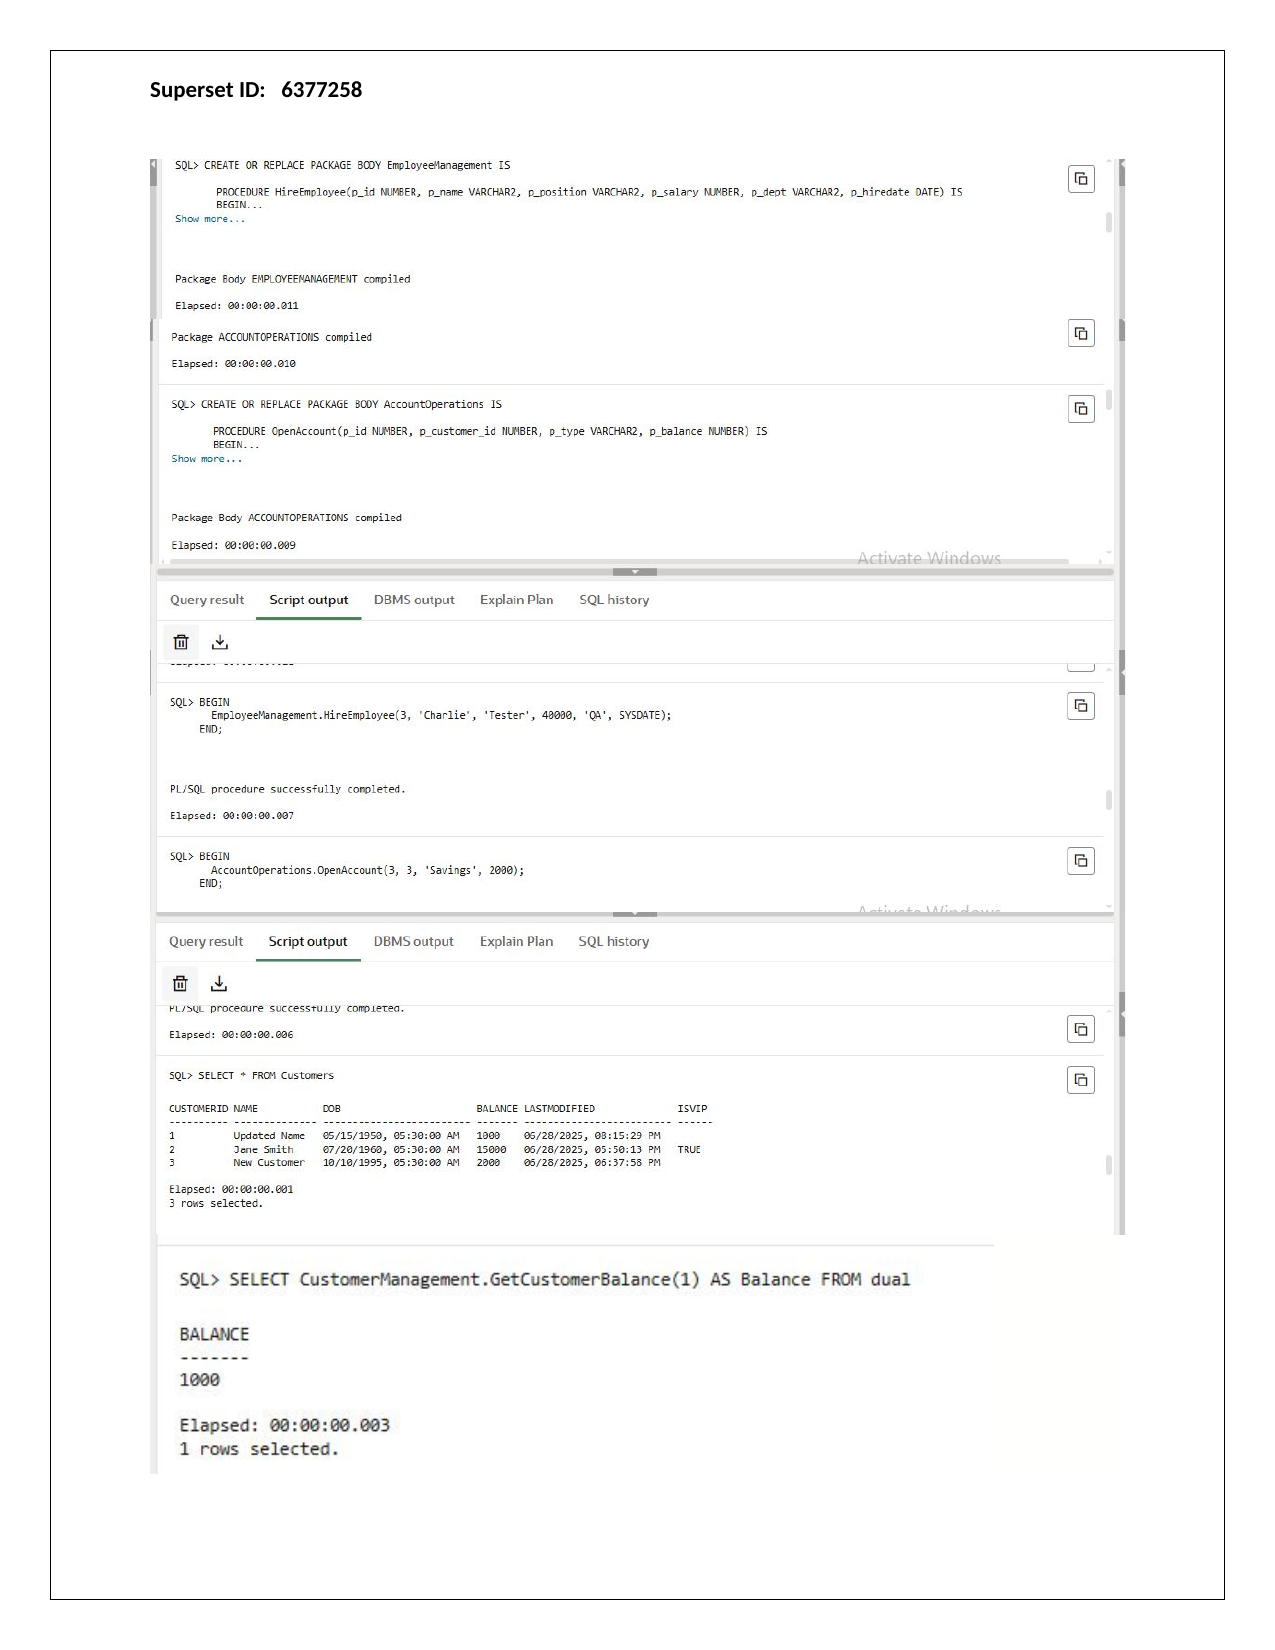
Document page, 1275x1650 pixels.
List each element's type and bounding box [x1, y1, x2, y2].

picture [150, 159, 1125, 1474]
